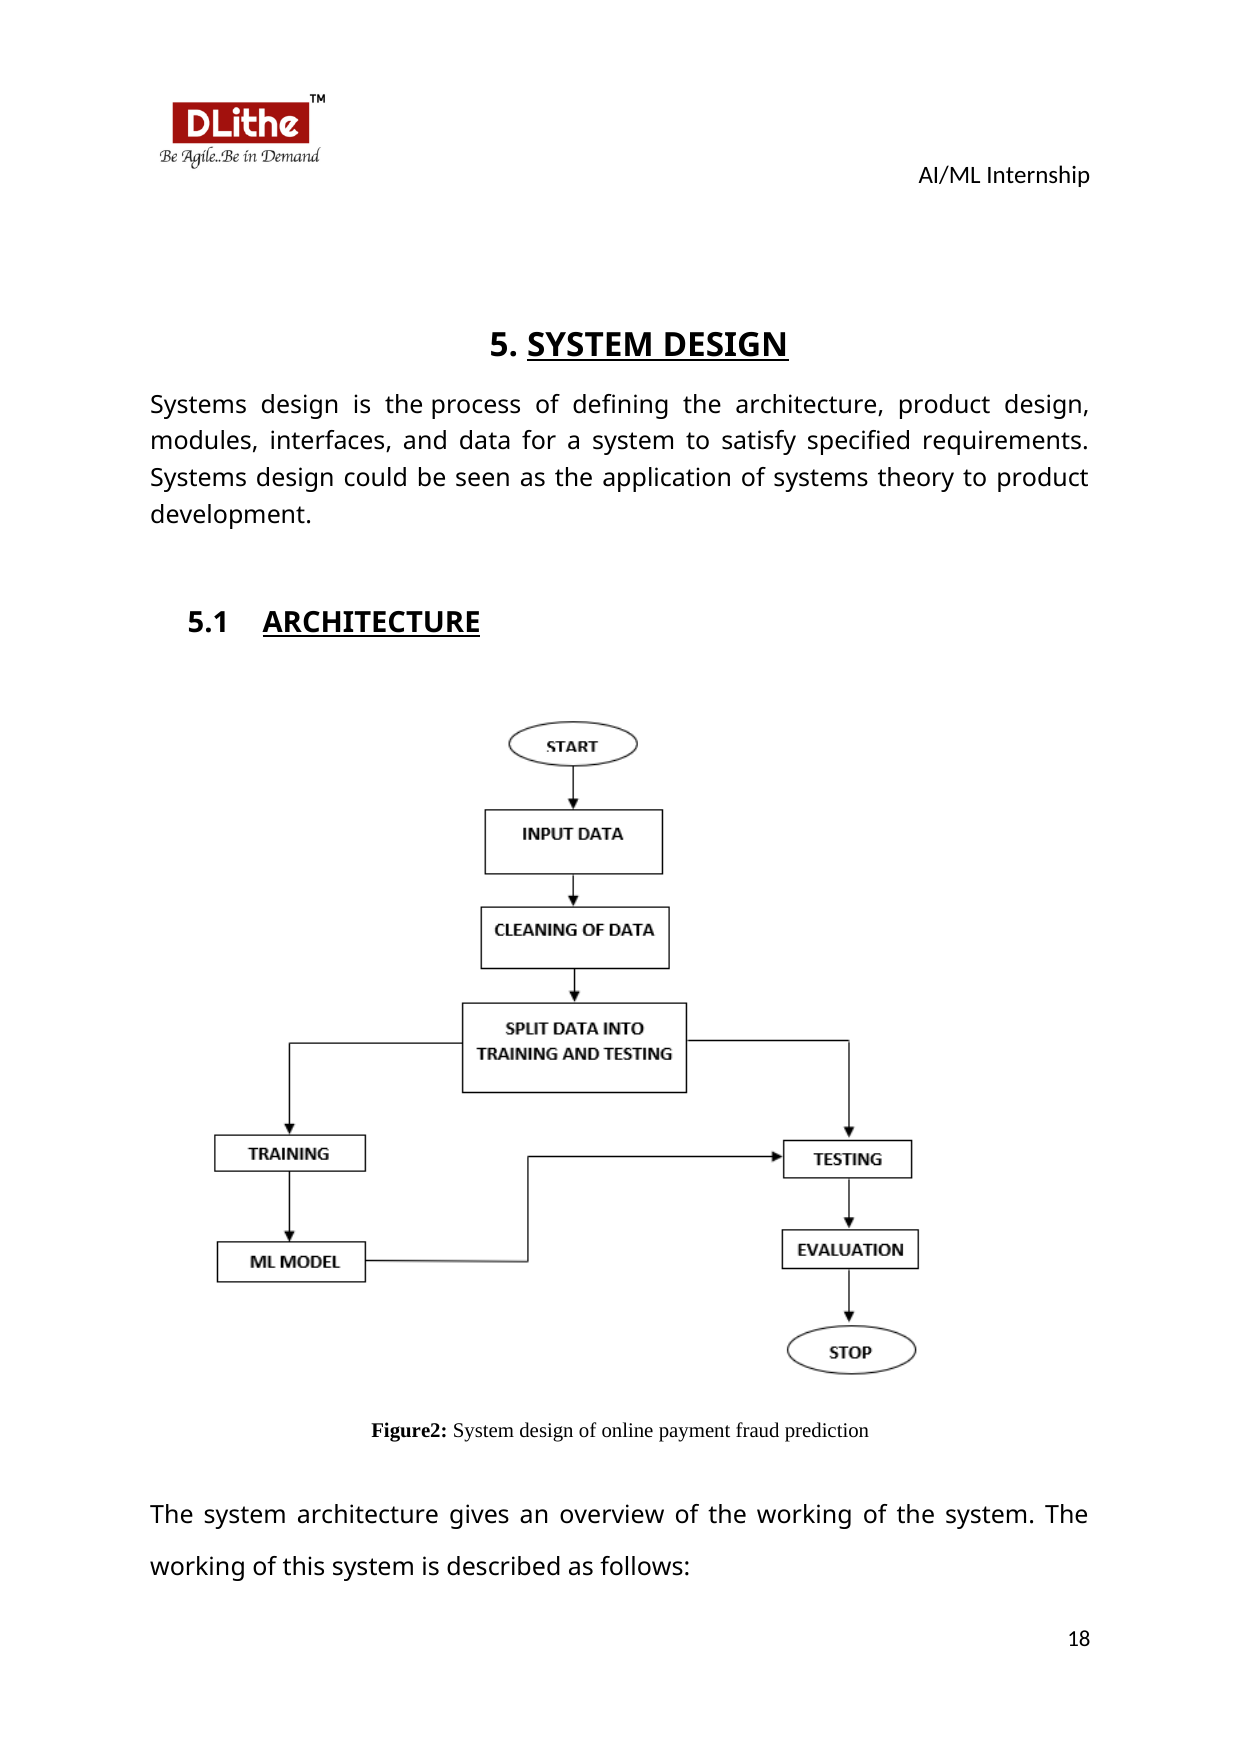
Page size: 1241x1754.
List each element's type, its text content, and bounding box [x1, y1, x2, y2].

picture [150, 73, 333, 184]
text Figure2: System design of online payment fraud prediction [150, 1418, 1090, 1442]
text The system architecture gives an overview of the working of the system. The working of this system is described as follows: [150, 1497, 1090, 1582]
list SYSTEM DESIGN [187, 321, 1090, 366]
picture [201, 660, 1039, 1400]
list ARCHITECTURE [187, 601, 1090, 641]
text Systems design is the process of defining the architecture, product design, modules, interfaces, and data for a system to satisfy specified requirements. Systems design could be seen as the application of systems theory to product development. [150, 386, 1090, 531]
